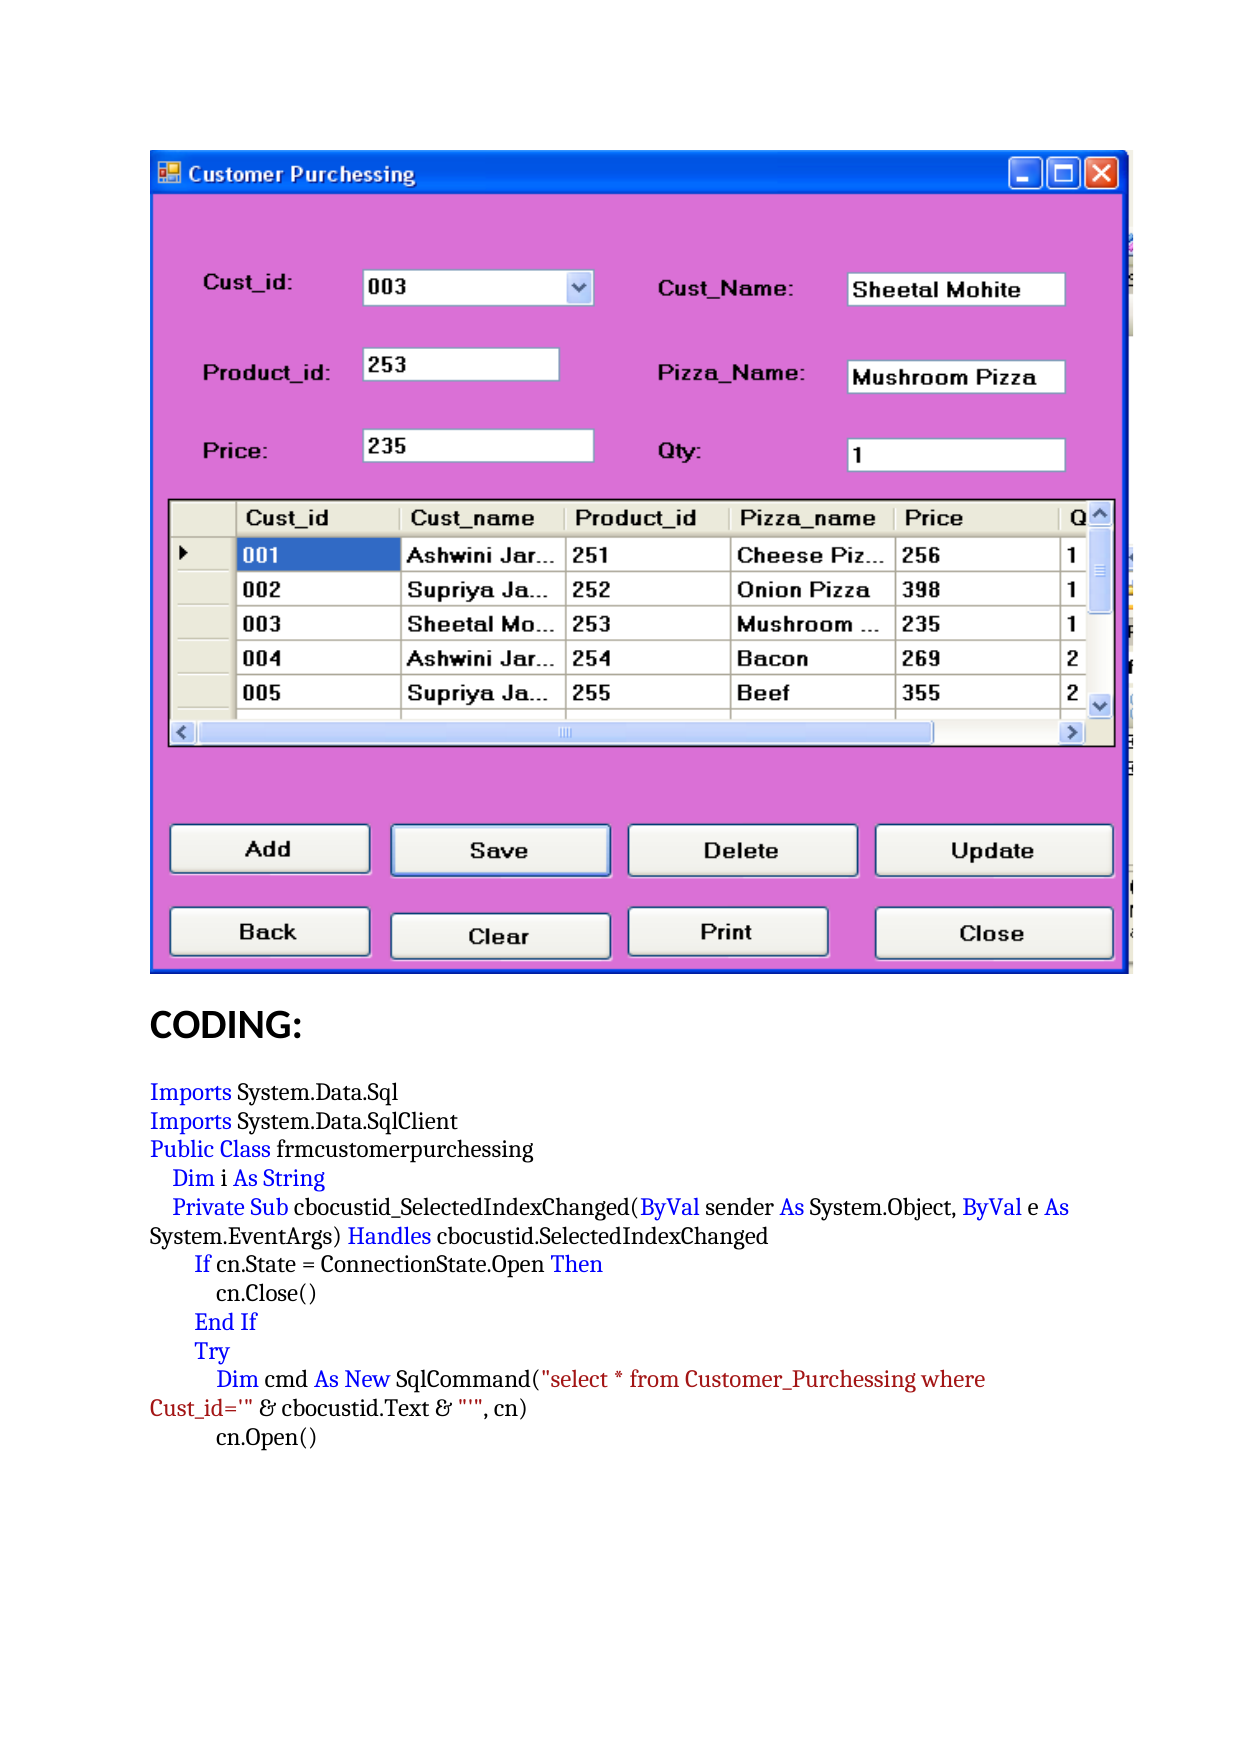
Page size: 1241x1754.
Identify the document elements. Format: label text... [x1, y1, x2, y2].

text Dim i As String [150, 1164, 1090, 1193]
text CODING: [150, 998, 1090, 1049]
text cn.Open() [150, 1423, 1090, 1452]
picture [150, 150, 1134, 974]
text End If [150, 1308, 1090, 1337]
text Imports System.Data.SqlClient [150, 1107, 1090, 1135]
text Imports System.Data.Sql [150, 1078, 1090, 1107]
text Public Class frmcustomerpurchessing [150, 1135, 1090, 1164]
text Dim cmd As New SqlCommand("select * from Customer_Purchessing where Cust_id='" & cbocustid.Text & "'", cn) [150, 1365, 1090, 1423]
text Private Sub cbocustid_SelectedIndexChanged(ByVal sender As System.Object, ByVal e As System.EventArgs) Handles cbocustid.SelectedIndexChanged [150, 1193, 1090, 1250]
text cn.Close() [150, 1279, 1090, 1308]
text If cn.State = ConnectionState.Open Then [150, 1250, 1090, 1279]
text Try [150, 1337, 1090, 1365]
